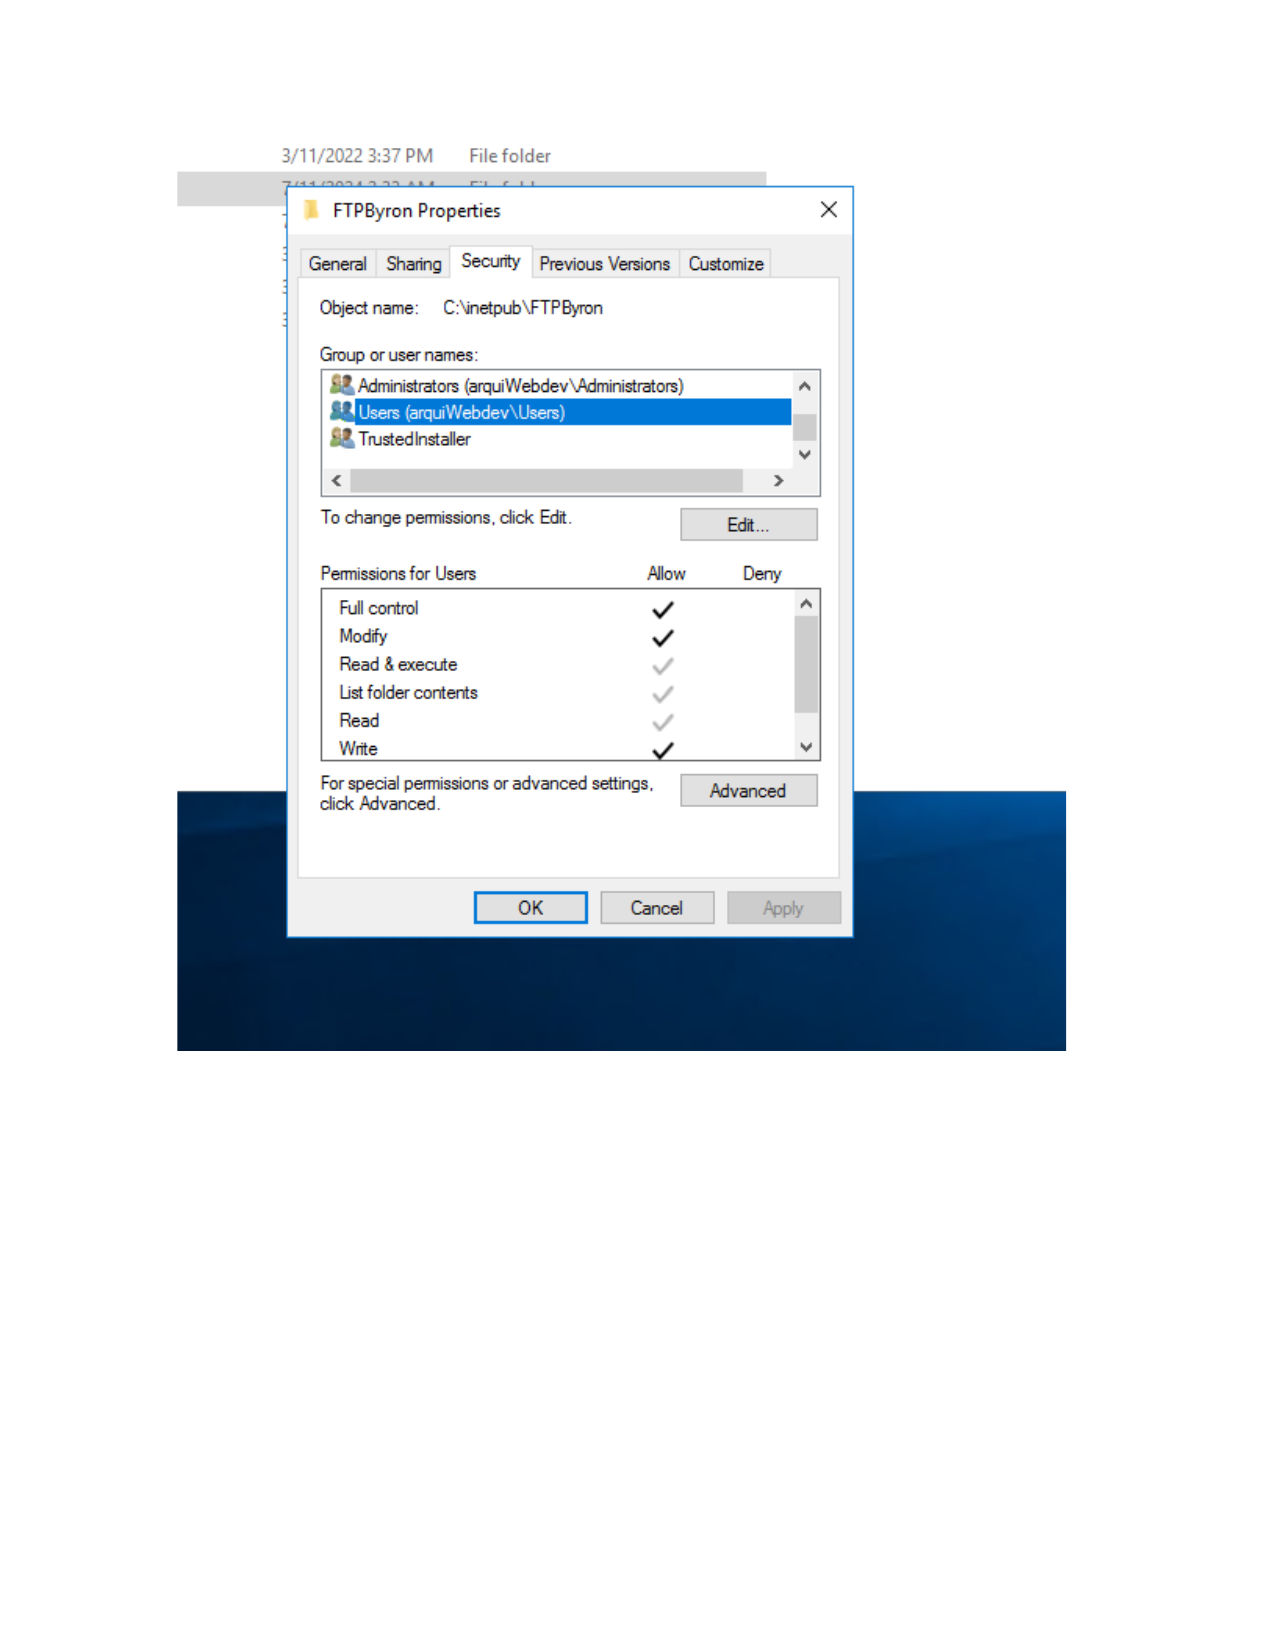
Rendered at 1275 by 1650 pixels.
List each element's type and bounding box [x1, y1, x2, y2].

picture [177, 147, 1067, 1051]
